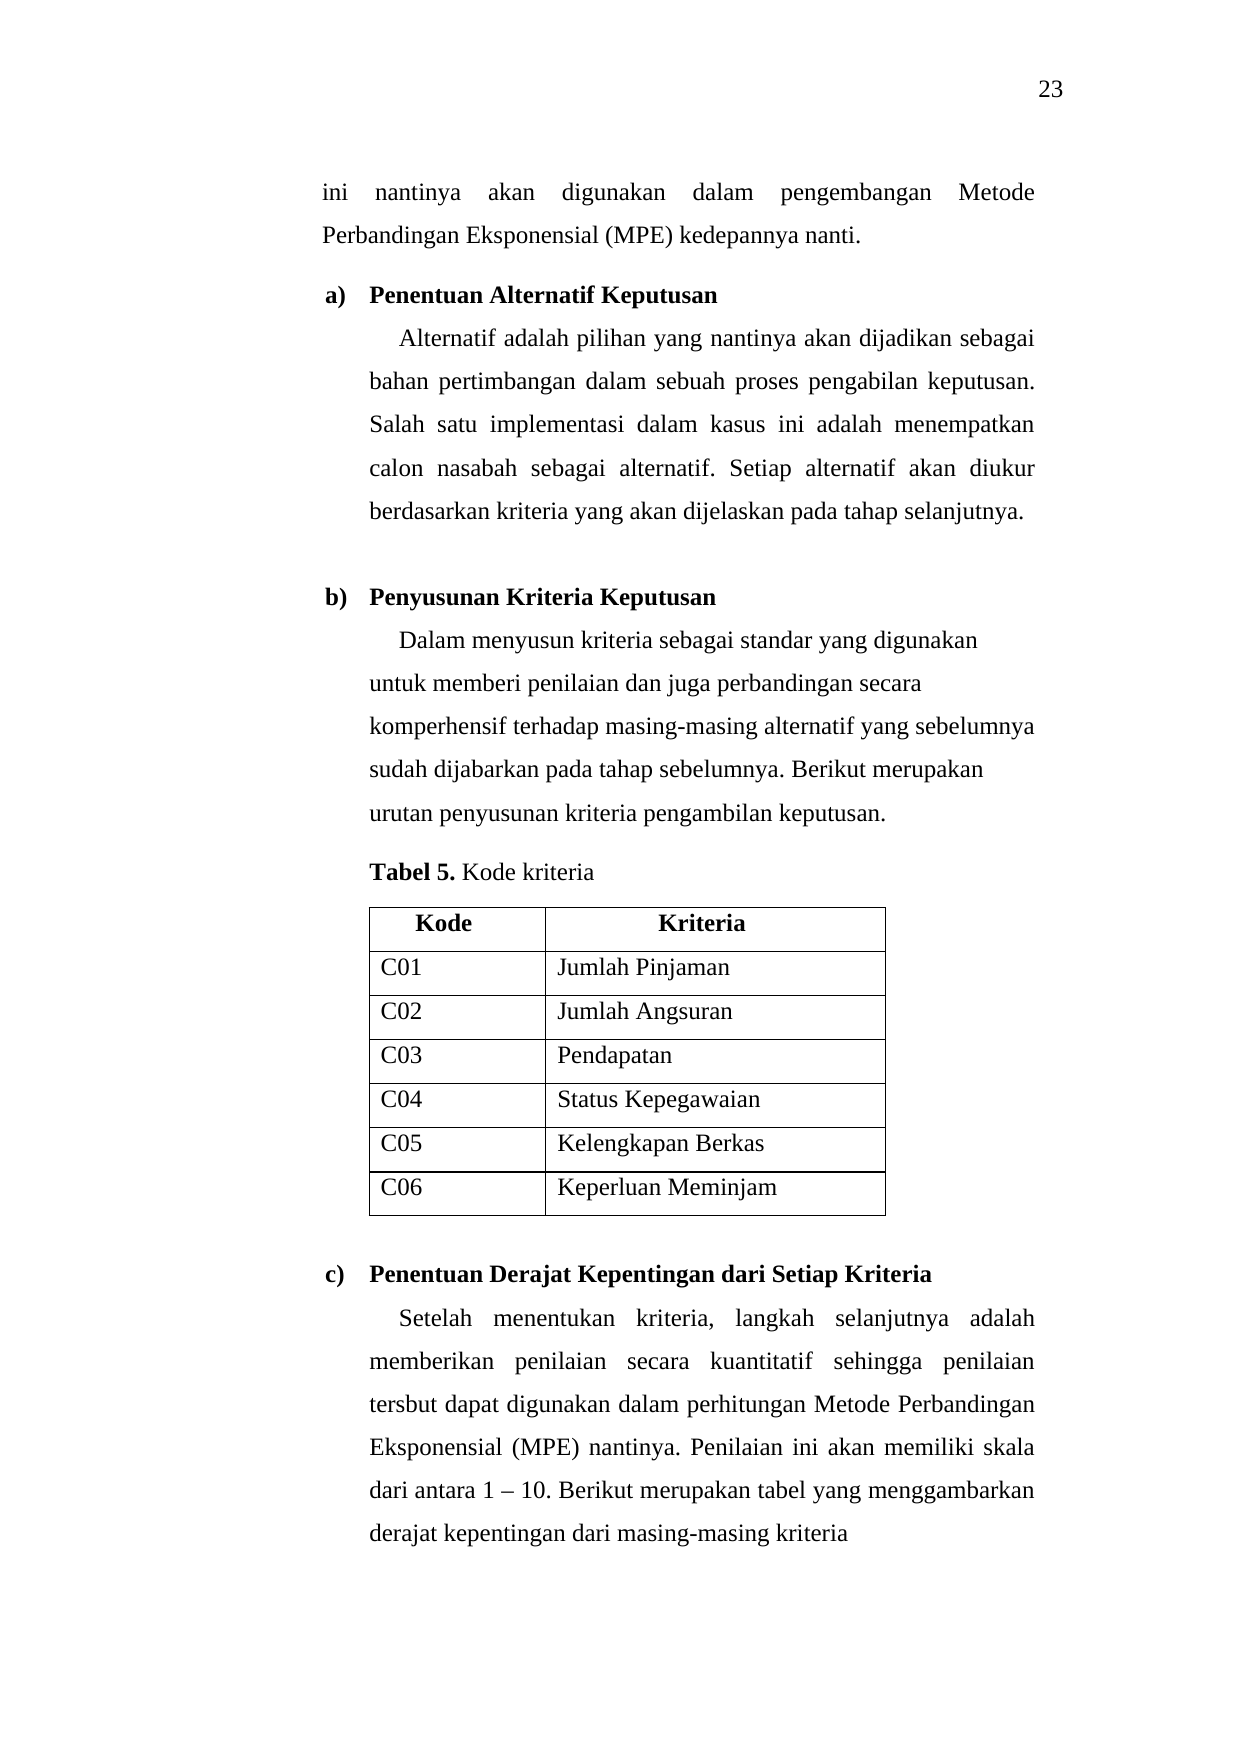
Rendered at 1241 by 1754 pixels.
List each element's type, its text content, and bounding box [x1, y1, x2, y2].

table_cell Keperluan Meminjam [546, 1173, 885, 1215]
table_cell C05 [370, 1128, 545, 1171]
list Penyusunan Kriteria Keputusan [325, 582, 1035, 611]
table_cell C02 [370, 996, 545, 1039]
list Penentuan Derajat Kepentingan dari Setiap Kriteria [325, 1259, 1035, 1288]
list Penentuan Alternatif Keputusan [325, 280, 1035, 309]
table_cell C03 [370, 1040, 545, 1083]
list Alternatif adalah pilihan yang nantinya akan dijadikan sebagai bahan pertimbangan dalam sebuah proses pengabilan keputusan. Salah satu implementasi dalam kasus ini adalah menempatkan calon nasabah sebagai alternatif. Setiap alternatif akan diukur berdasarkan kriteria yang akan dijelaskan pada tahap selanjutnya. [369, 323, 1035, 524]
table_cell Jumlah Angsuran [546, 996, 885, 1039]
table_cell Status Kepegawaian [546, 1084, 885, 1127]
text Tabel 5. Kode kriteria [369, 857, 1063, 886]
table_cell C06 [370, 1173, 545, 1215]
table_header Kode [370, 908, 545, 951]
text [322, 177, 1035, 249]
list Dalam menyusun kriteria sebagai standar yang digunakan untuk memberi penilaian dan juga perbandingan secara komperhensif terhadap masing-masing alternatif yang sebelumnya sudah dijabarkan pada tahap sebelumnya. Berikut merupakan urutan penyusunan kriteria pengambilan keputusan. [369, 625, 1035, 826]
list Setelah menentukan kriteria, langkah selanjutnya adalah memberikan penilaian secara kuantitatif sehingga penilaian tersbut dapat digunakan dalam perhitungan Metode Perbandingan Eksponensial (MPE) nantinya. Penilaian ini akan memiliki skala dari antara 1 – 10. Berikut merupakan tabel yang menggambarkan derajat kepentingan dari masing-masing kriteria [369, 1303, 1035, 1547]
table_cell Kelengkapan Berkas [546, 1128, 885, 1171]
table_cell C01 [370, 952, 545, 995]
table_header Kriteria [546, 908, 885, 951]
table_cell Jumlah Pinjaman [546, 952, 885, 995]
table_cell Pendapatan [546, 1040, 885, 1083]
table_cell C04 [370, 1084, 545, 1127]
